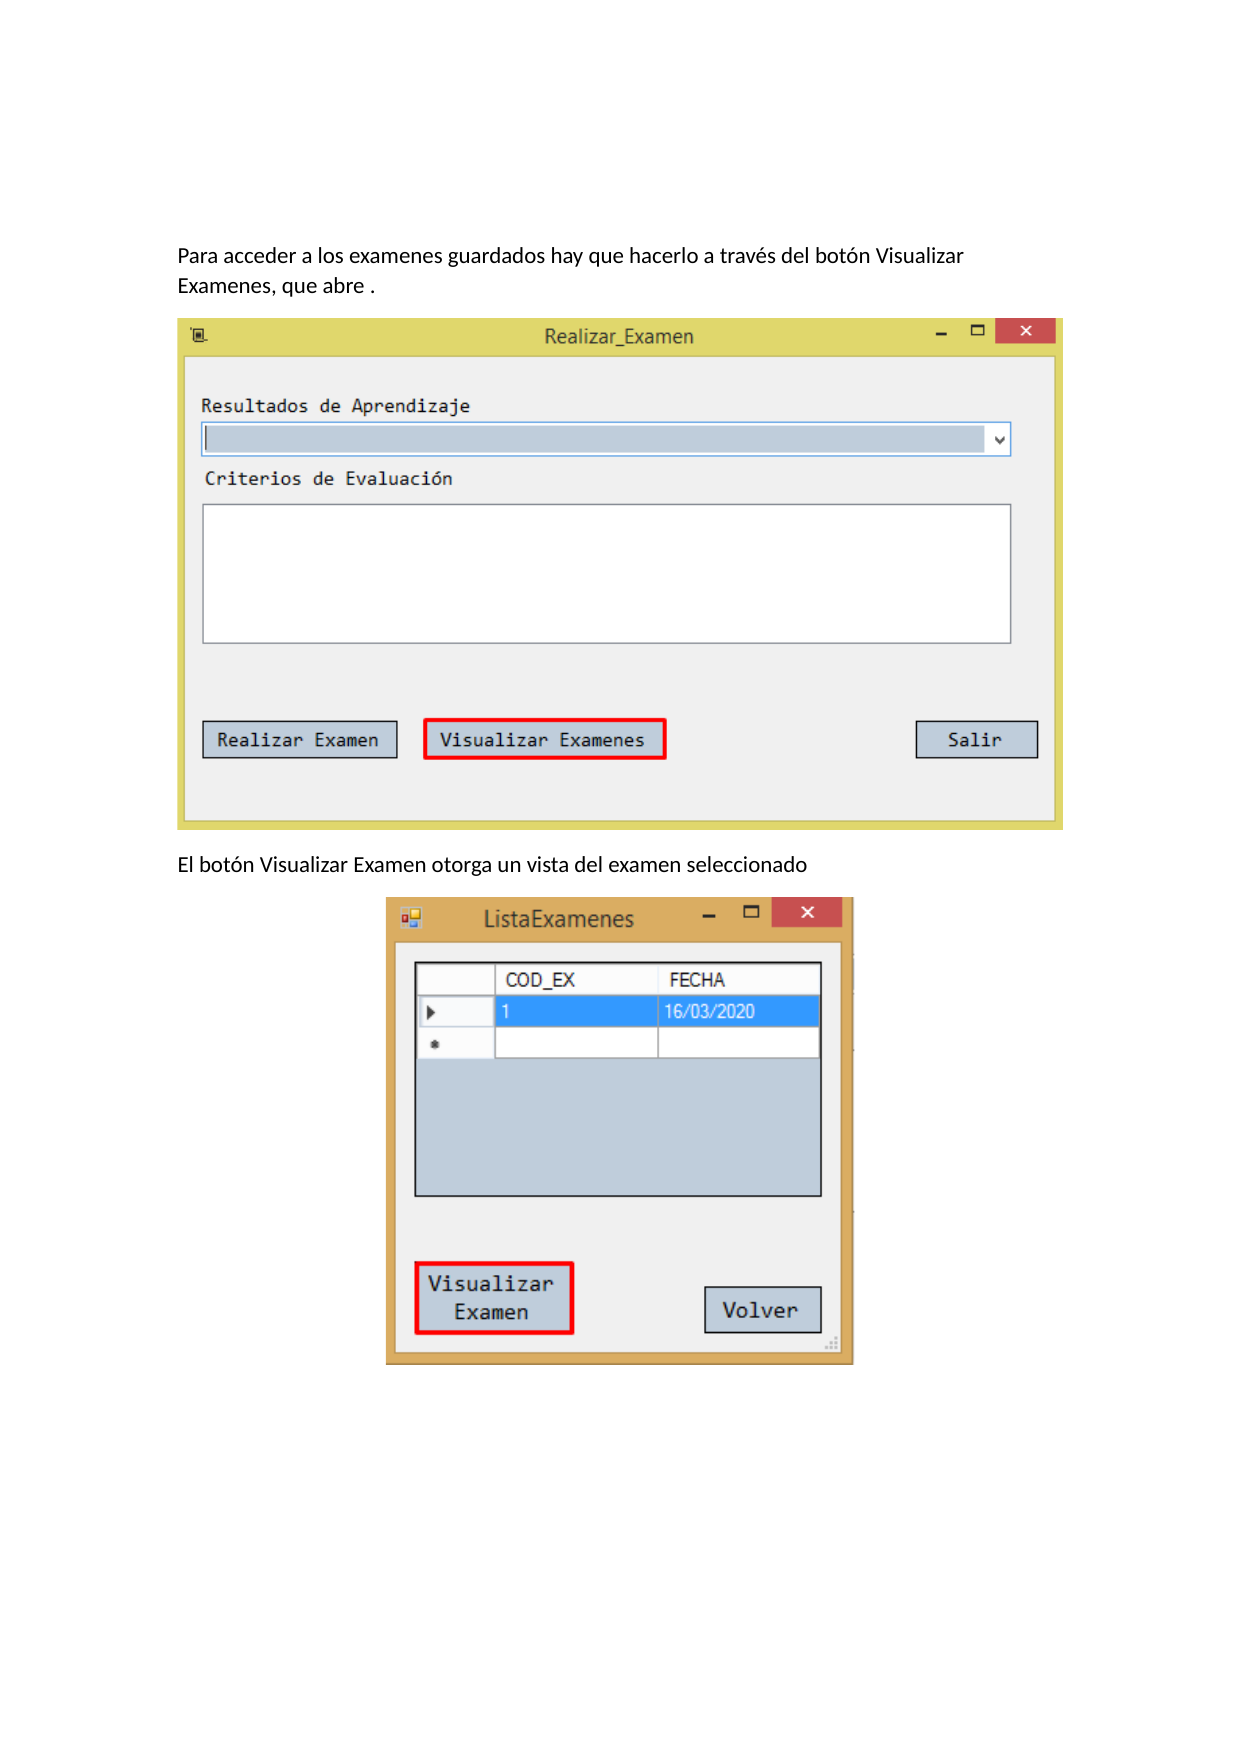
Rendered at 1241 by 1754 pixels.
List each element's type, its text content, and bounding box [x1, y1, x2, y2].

text El botón Visualizar Examen otorga un vista del examen seleccionado [177, 830, 1063, 878]
picture [177, 318, 1063, 830]
picture [385, 897, 855, 1365]
text Para acceder a los examenes guardados hay que hacerlo a través del botón Visualizar Examenes, que abre . [177, 241, 1063, 299]
